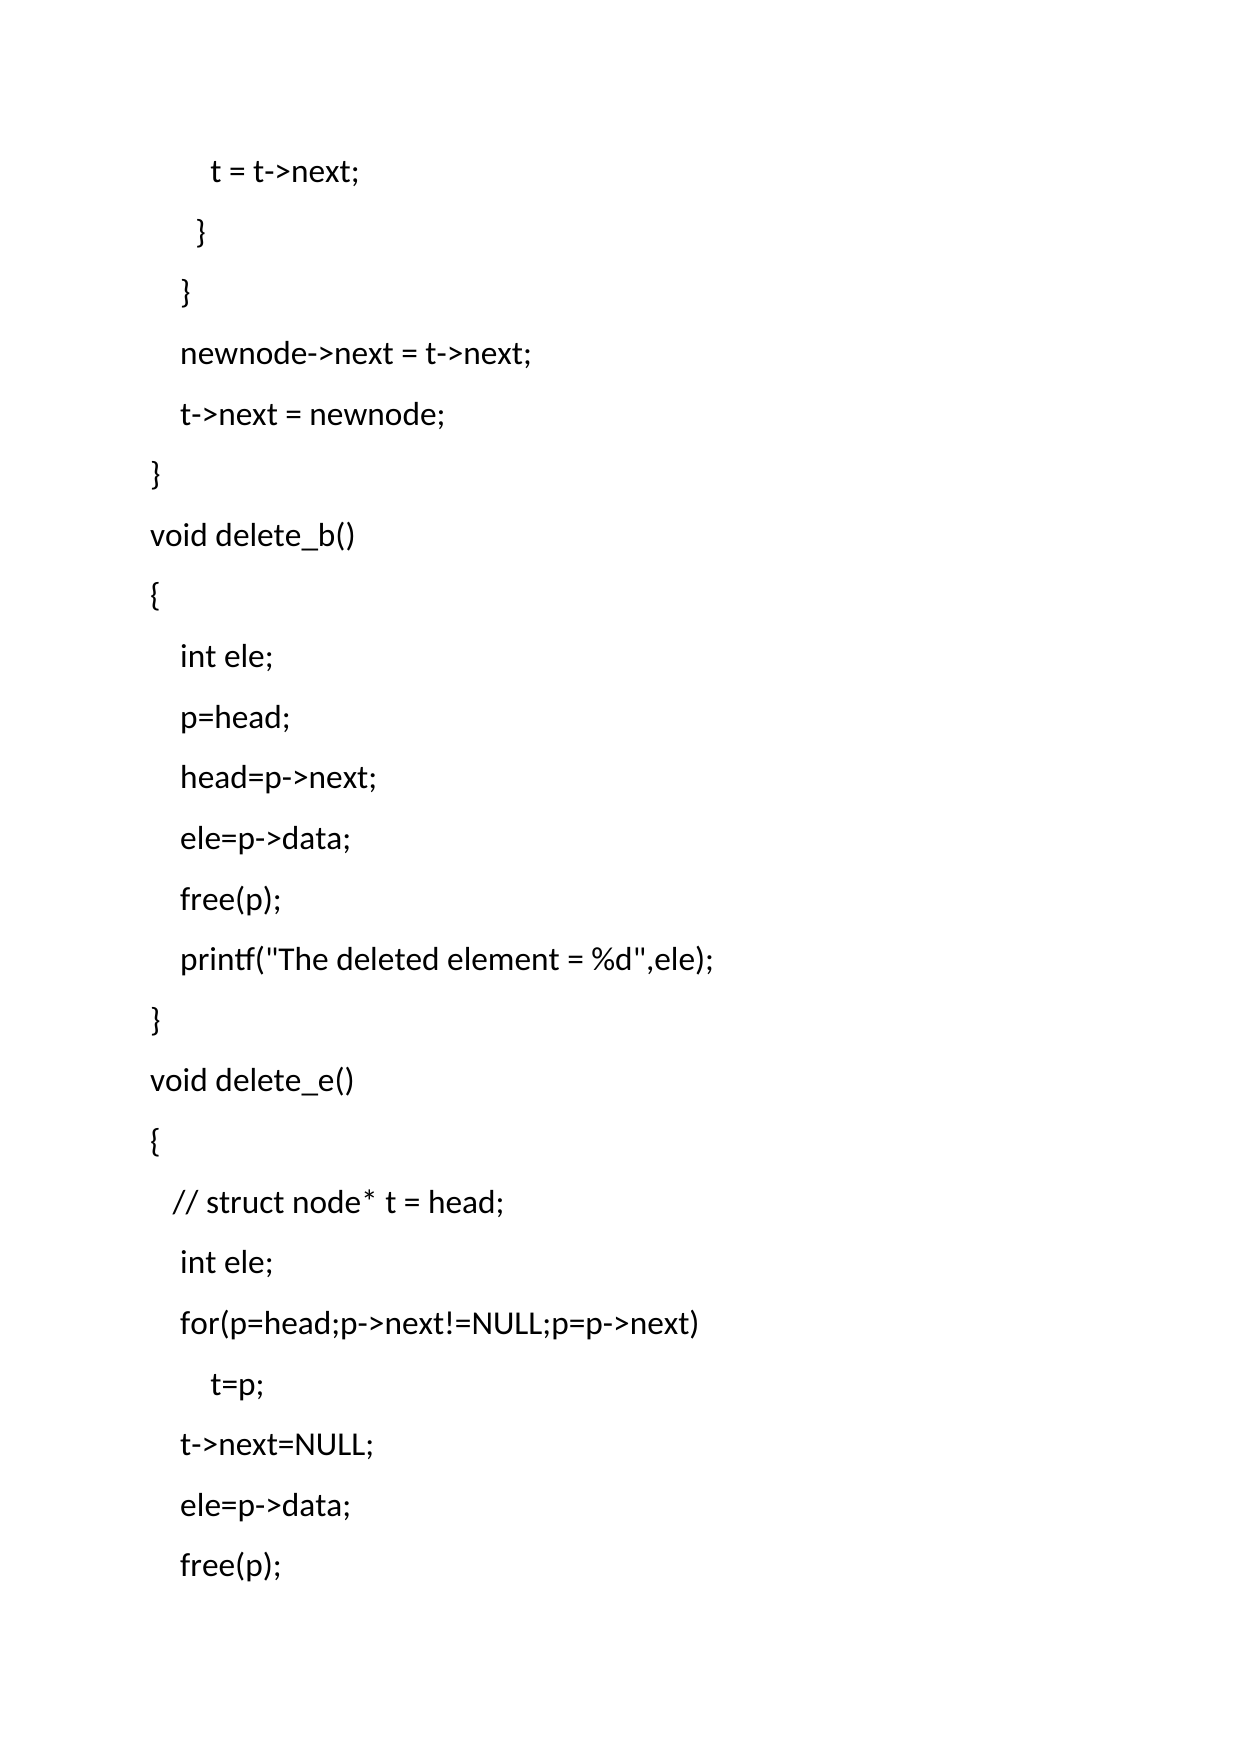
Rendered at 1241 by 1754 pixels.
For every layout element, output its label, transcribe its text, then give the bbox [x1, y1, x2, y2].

text head=p->next; [150, 756, 1090, 797]
text } [150, 271, 1090, 312]
text ele=p->data; [150, 1484, 1090, 1524]
text t->next = newnode; [150, 392, 1090, 433]
text t=p; [150, 1362, 1090, 1403]
text free(p); [150, 877, 1090, 918]
text // struct node* t = head; [150, 1181, 1090, 1221]
text int ele; [150, 635, 1090, 676]
text } [150, 453, 1090, 494]
text int ele; [150, 1241, 1090, 1282]
text newnode->next = t->next; [150, 332, 1090, 373]
text t = t->next; [150, 150, 1090, 191]
text p=head; [150, 696, 1090, 736]
text { [150, 1120, 1090, 1161]
text } [150, 211, 1090, 251]
text { [150, 574, 1090, 615]
text t->next=NULL; [150, 1423, 1090, 1464]
text printf("The deleted element = %d",ele); [150, 938, 1090, 979]
text ele=p->data; [150, 817, 1090, 858]
text free(p); [150, 1544, 1090, 1585]
text void delete_b() [150, 514, 1090, 554]
text for(p=head;p->next!=NULL;p=p->next) [150, 1302, 1090, 1343]
text } [150, 999, 1090, 1039]
text void delete_e() [150, 1059, 1090, 1100]
